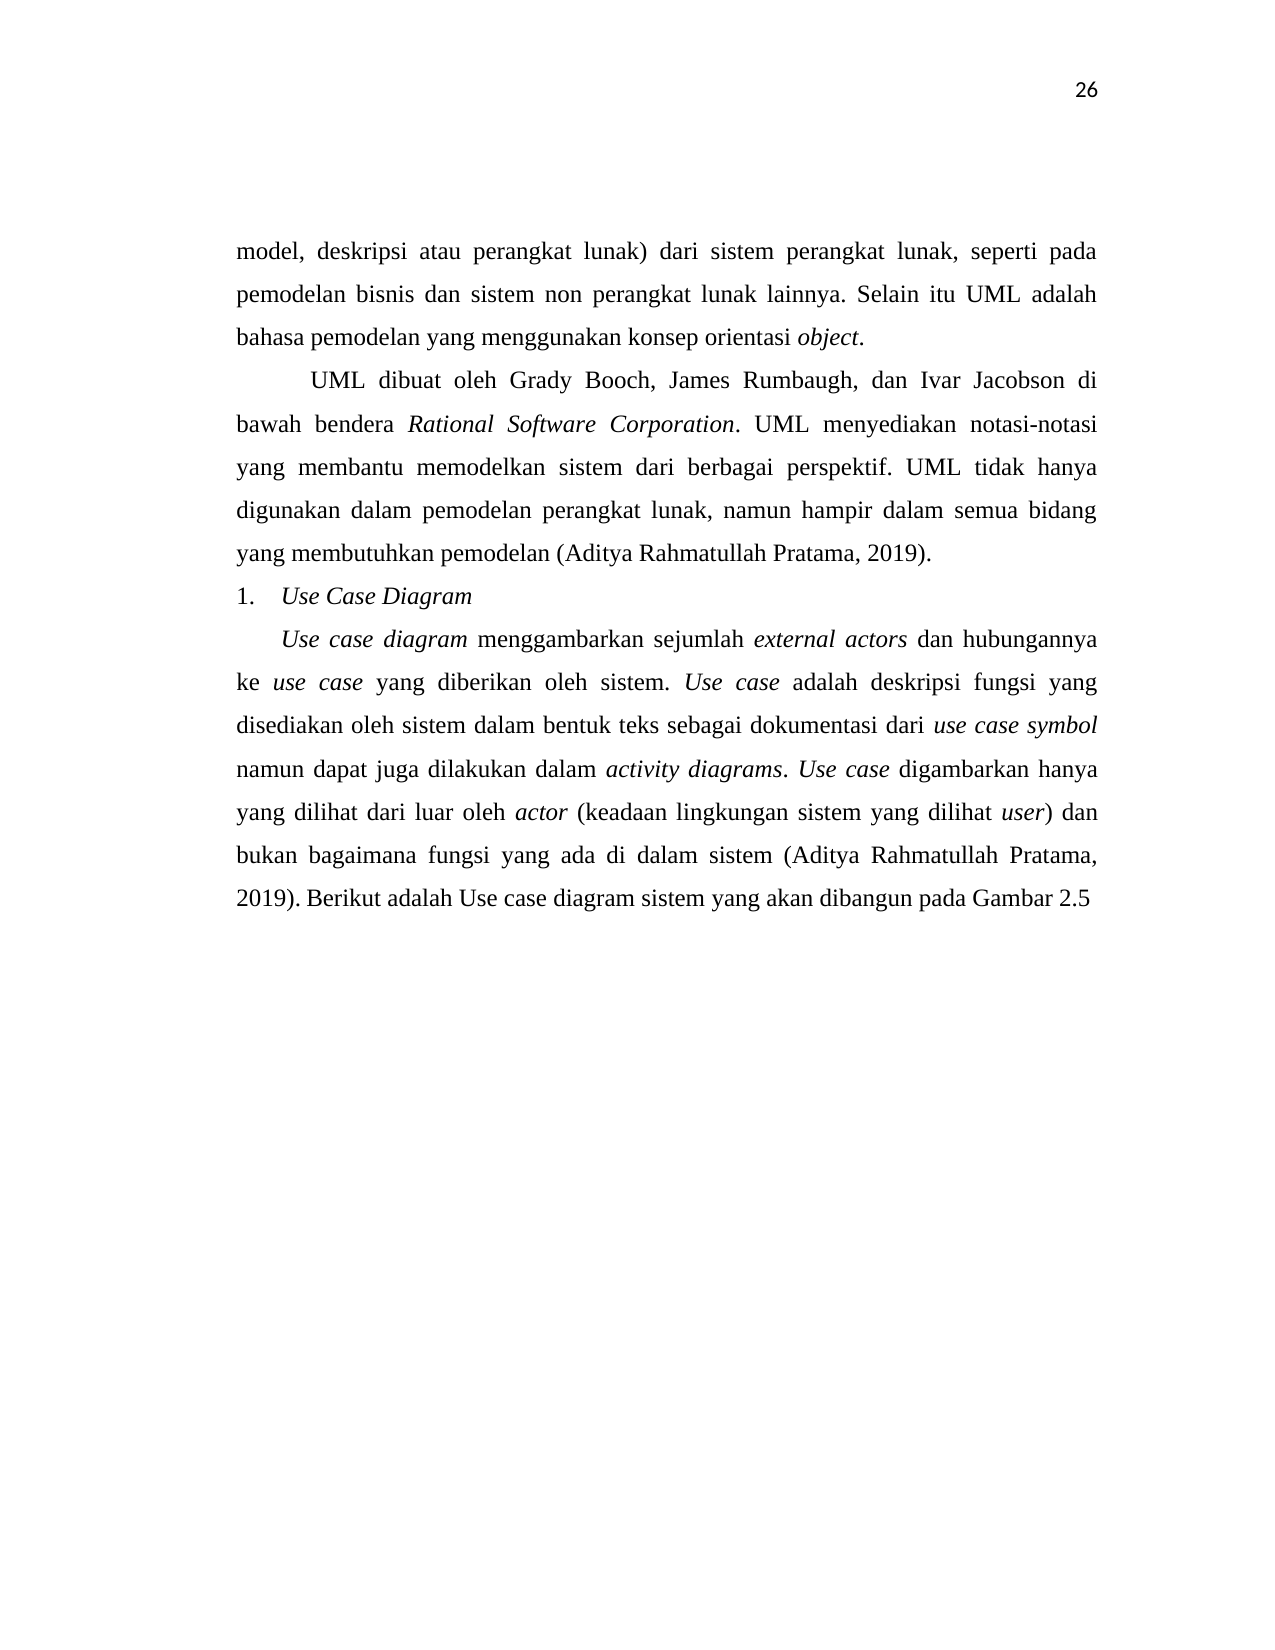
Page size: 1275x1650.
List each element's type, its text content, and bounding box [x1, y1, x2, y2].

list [236, 236, 1098, 351]
list Use Case Diagram [236, 581, 1098, 610]
list UML dibuat oleh Grady Booch, James Rumbaugh, dan Ivar Jacobson di bawah bendera Rational Software Corporation. UML menyediakan notasi-notasi yang membantu memodelkan sistem dari berbagai perspektif. UML tidak hanya digunakan dalam pemodelan perangkat lunak, namun hampir dalam semua bidang yang membutuhkan pemodelan (Aditya Rahmatullah Pratama, 2019). [236, 366, 1098, 567]
list Use case diagram menggambarkan sejumlah external actors dan hubungannya ke use case yang diberikan oleh sistem. Use case adalah deskripsi fungsi yang disediakan oleh sistem dalam bentuk teks sebagai dokumentasi dari use case symbol namun dapat juga dilakukan dalam activity diagrams. Use case digambarkan hanya yang dilihat dari luar oleh actor (keadaan lingkungan sistem yang dilihat user) dan bukan bagaimana fungsi yang ada di dalam sistem (Aditya Rahmatullah Pratama, 2019). Berikut adalah Use case diagram sistem yang akan dibangun pada Gambar 2.5 [236, 624, 1098, 912]
